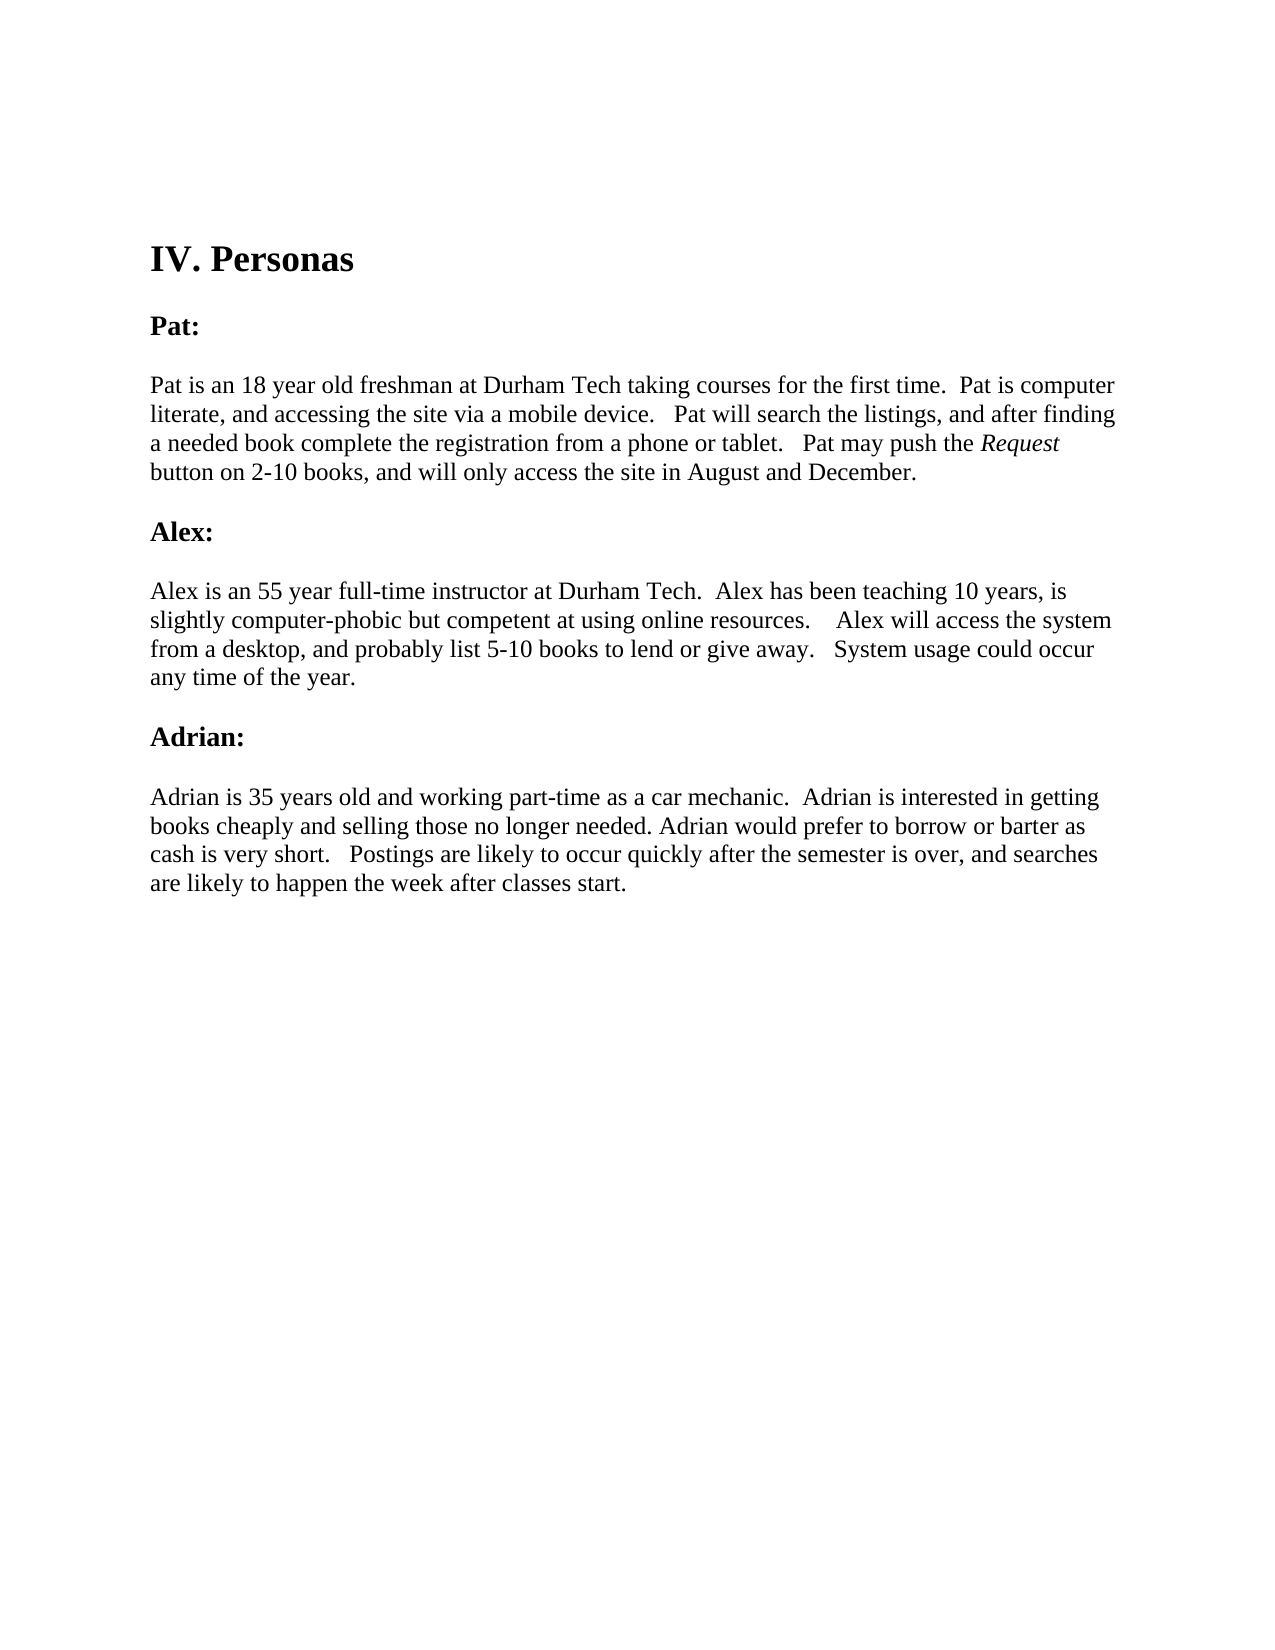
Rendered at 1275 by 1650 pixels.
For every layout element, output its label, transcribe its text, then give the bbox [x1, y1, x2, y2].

text Pat: [150, 309, 1125, 341]
text IV. Personas [150, 237, 1125, 280]
text Adrian: [150, 720, 1125, 753]
text Pat is an 18 year old freshman at Durham Tech taking courses for the first time. Pat is computer literate, and accessing the site via a mobile device. Pat will search the listings, and after finding a needed book complete the registration from a phone or tablet. Pat may push the Request button on 2-10 books, and will only access the site in August and December. [150, 371, 1125, 486]
text Alex: [150, 515, 1125, 547]
text Adrian is 35 years old and working part-time as a car mechanic. Adrian is interested in getting books cheaply and selling those no longer needed. Adrian would prefer to borrow or barter as cash is very short. Postings are likely to occur quickly after the semester is over, and searches are likely to happen the week after classes start. [150, 782, 1125, 897]
text Alex is an 55 year full-time instructor at Durham Tech. Alex has been teaching 10 years, is slightly computer-phobic but competent at using online resources. Alex will access the system from a desktop, and probably list 5-10 books to lend or give away. System usage could occur any time of the year. [150, 576, 1125, 691]
